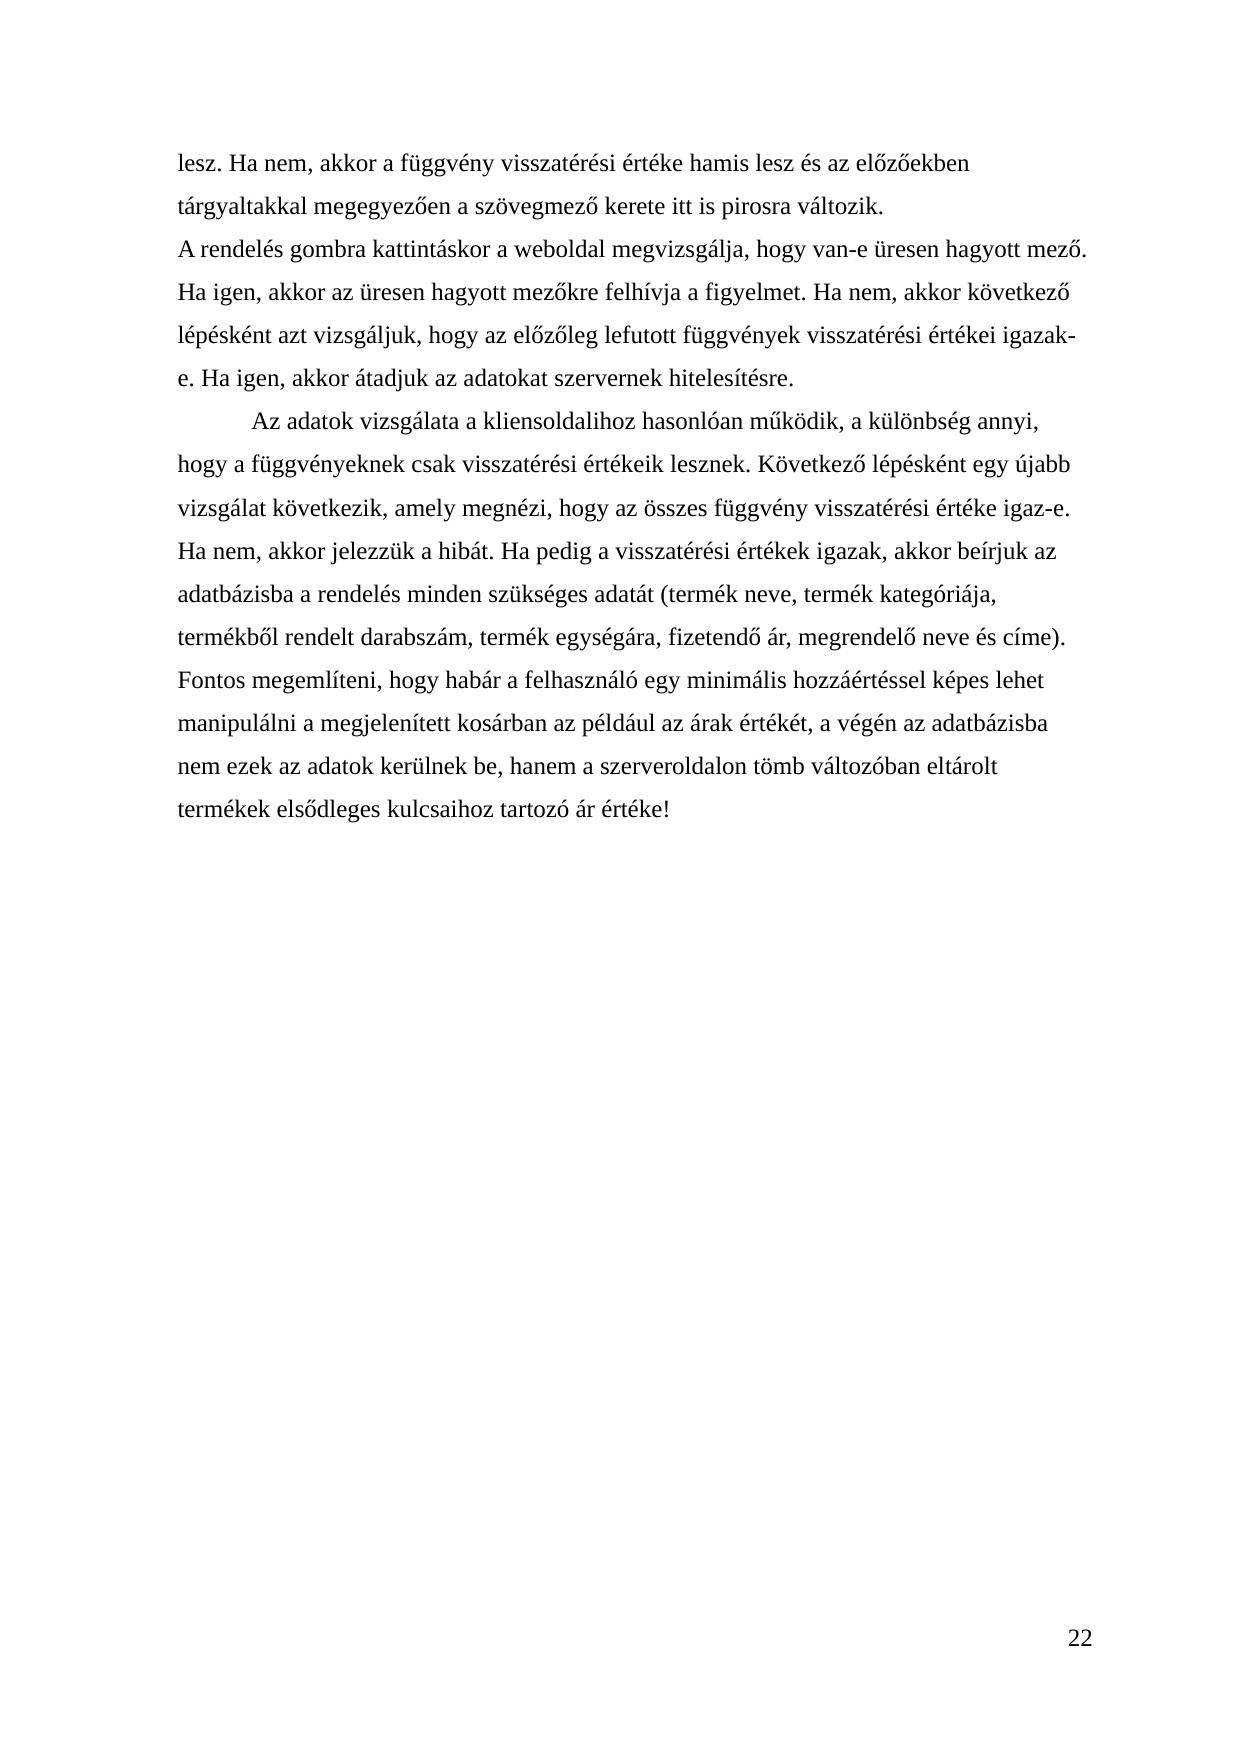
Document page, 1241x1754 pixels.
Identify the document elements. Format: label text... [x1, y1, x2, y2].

text Az adatok vizsgálata a kliensoldalihoz hasonlóan működik, a különbség annyi, hogy a függvényeknek csak visszatérési értékeik lesznek. Következő lépésként egy újabb vizsgálat következik, amely megnézi, hogy az összes függvény visszatérési értéke igaz-e. Ha nem, akkor jelezzük a hibát. Ha pedig a visszatérési értékek igazak, akkor beírjuk az adatbázisba a rendelés minden szükséges adatát (termék neve, termék kategóriája, termékből rendelt darabszám, termék egységára, fizetendő ár, megrendelő neve és címe). Fontos megemlíteni, hogy habár a felhasználó egy minimális hozzáértéssel képes lehet manipulálni a megjelenített kosárban az például az árak értékét, a végén az adatbázisba nem ezek az adatok kerülnek be, hanem a szerveroldalon tömb változóban eltárolt termékek elsődleges kulcsaihoz tartozó ár értéke! [177, 406, 1092, 823]
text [177, 148, 1092, 392]
